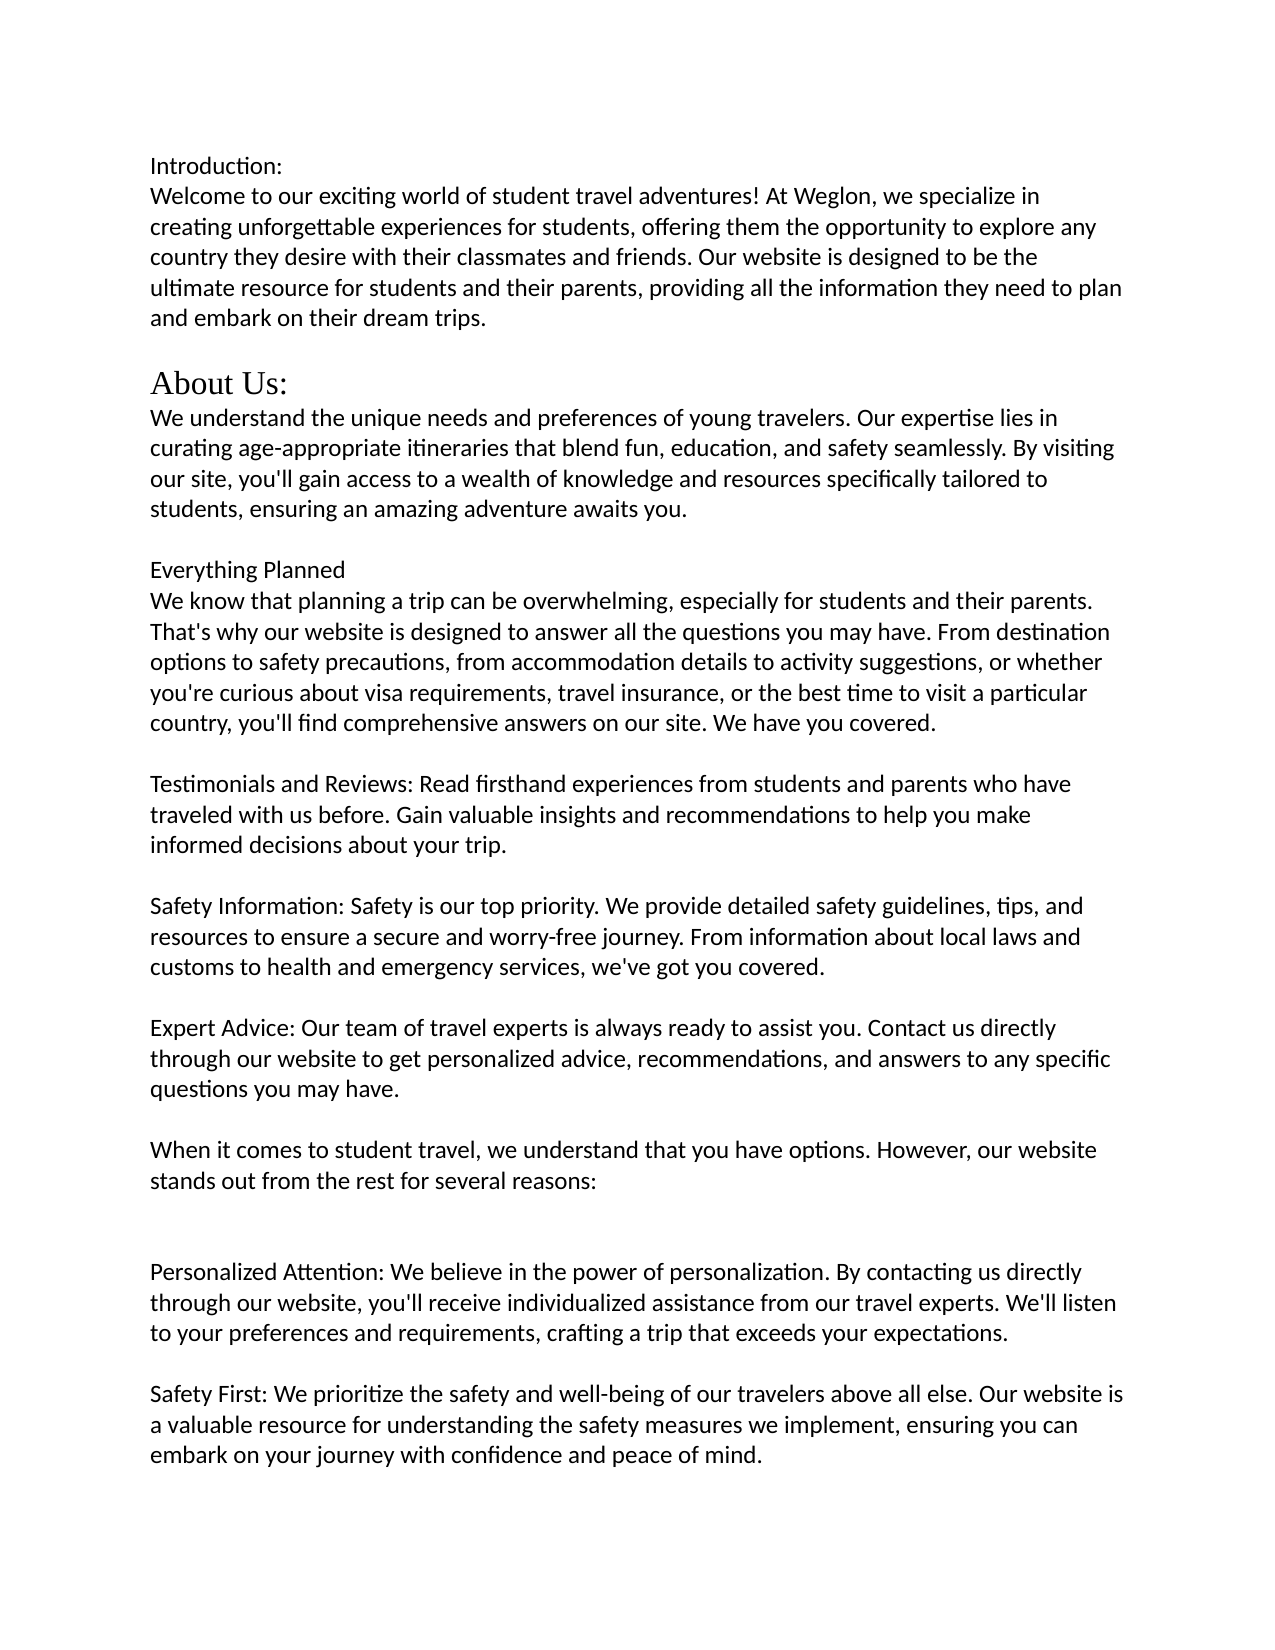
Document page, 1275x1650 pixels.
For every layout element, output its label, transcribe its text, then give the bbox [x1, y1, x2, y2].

text Personalized Attention: We believe in the power of personalization. By contacting us directly through our website, you'll receive individualized assistance from our travel experts. We'll listen to your preferences and requirements, crafting a trip that exceeds your expectations. [150, 1257, 1125, 1348]
text Everything Planned [150, 554, 1125, 585]
text Welcome to our exciting world of student travel adventures! At Weglon, we specialize in creating unforgettable experiences for students, offering them the opportunity to explore any country they desire with their classmates and friends. Our website is designed to be the ultimate resource for students and their parents, providing all the information they need to plan and embark on their dream trips. [150, 181, 1125, 333]
text Safety First: We prioritize the safety and well-being of our travelers above all else. Our website is a valuable resource for understanding the safety measures we implement, ensuring you can embark on your journey with confidence and peace of mind. [150, 1379, 1125, 1470]
text We understand the unique needs and preferences of young travelers. Our expertise lies in curating age-appropriate itineraries that blend fun, education, and safety seamlessly. By visiting our site, you'll gain access to a wealth of knowledge and resources specifically tailored to students, ensuring an amazing adventure awaits you. [150, 402, 1125, 524]
text Expert Advice: Our team of travel experts is always ready to assist you. Contact us directly through our website to get personalized advice, recommendations, and answers to any specific questions you may have. [150, 1012, 1125, 1104]
text We know that planning a trip can be overwhelming, especially for students and their parents. That's why our website is designed to answer all the questions you may have. From destination options to safety precautions, from accommodation details to activity suggestions, or whether you're curious about visa requirements, travel insurance, or the best time to visit a particular country, you'll find comprehensive answers on our site. We have you covered. [150, 585, 1125, 738]
text Introduction: [150, 150, 1125, 181]
text When it comes to student travel, we understand that you have options. However, our website stands out from the rest for several reasons: [150, 1134, 1125, 1196]
text Testimonials and Reviews: Read firsthand experiences from students and parents who have traveled with us before. Gain valuable insights and recommendations to help you make informed decisions about your trip. [150, 768, 1125, 860]
text About Us: [150, 364, 1125, 402]
text Safety Information: Safety is our top priority. We provide detailed safety guidelines, tips, and resources to ensure a secure and worry-free journey. From information about local laws and customs to health and emergency services, we've got you covered. [150, 890, 1125, 982]
